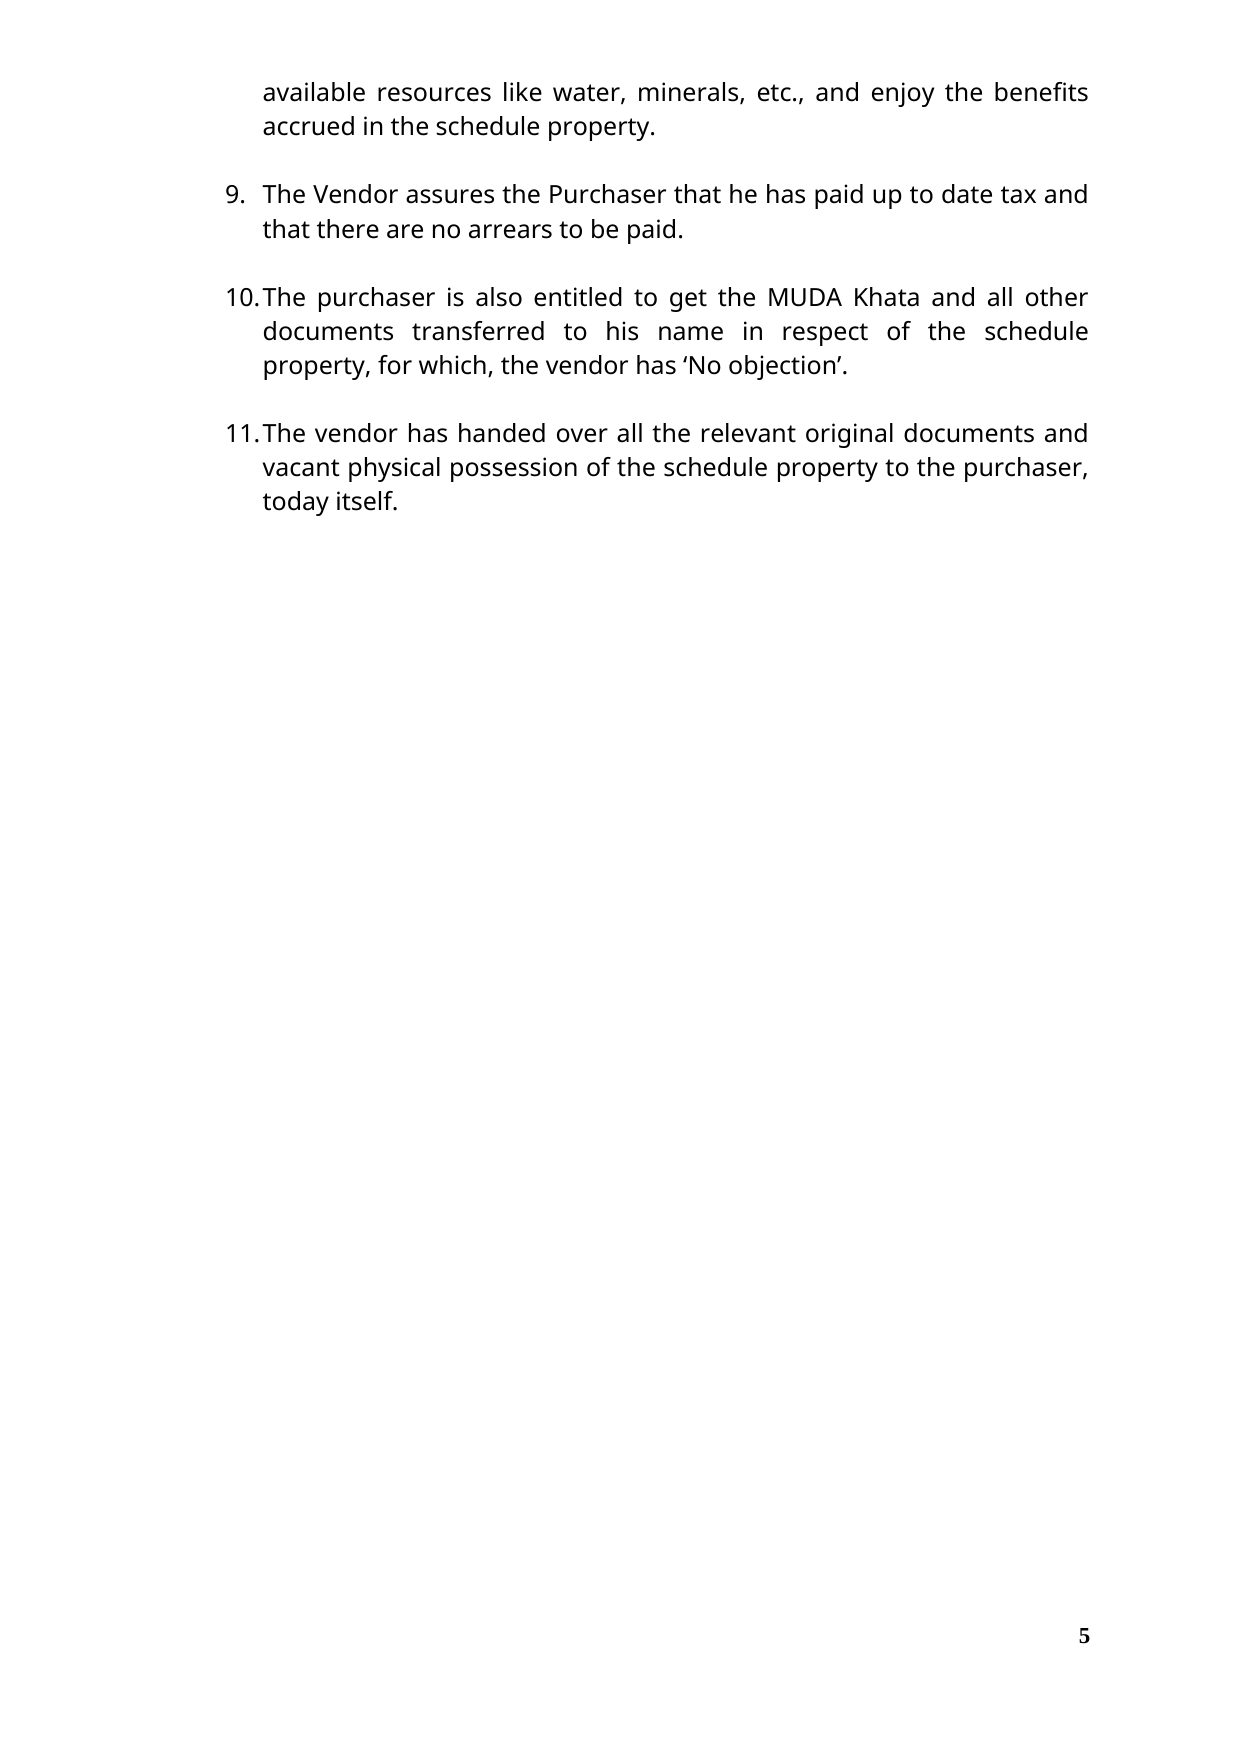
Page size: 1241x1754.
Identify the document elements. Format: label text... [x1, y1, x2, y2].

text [262, 75, 1090, 143]
list The Vendor assures the Purchaser that he has paid up to date tax and that there are no arrears to be paid. [225, 177, 1090, 245]
list The vendor has handed over all the relevant original documents and vacant physical possession of the schedule property to the purchaser, today itself. [225, 416, 1090, 518]
list The purchaser is also entitled to get the MUDA Khata and all other documents transferred to his name in respect of the schedule property, for which, the vendor has ‘No objection’. [225, 279, 1090, 382]
